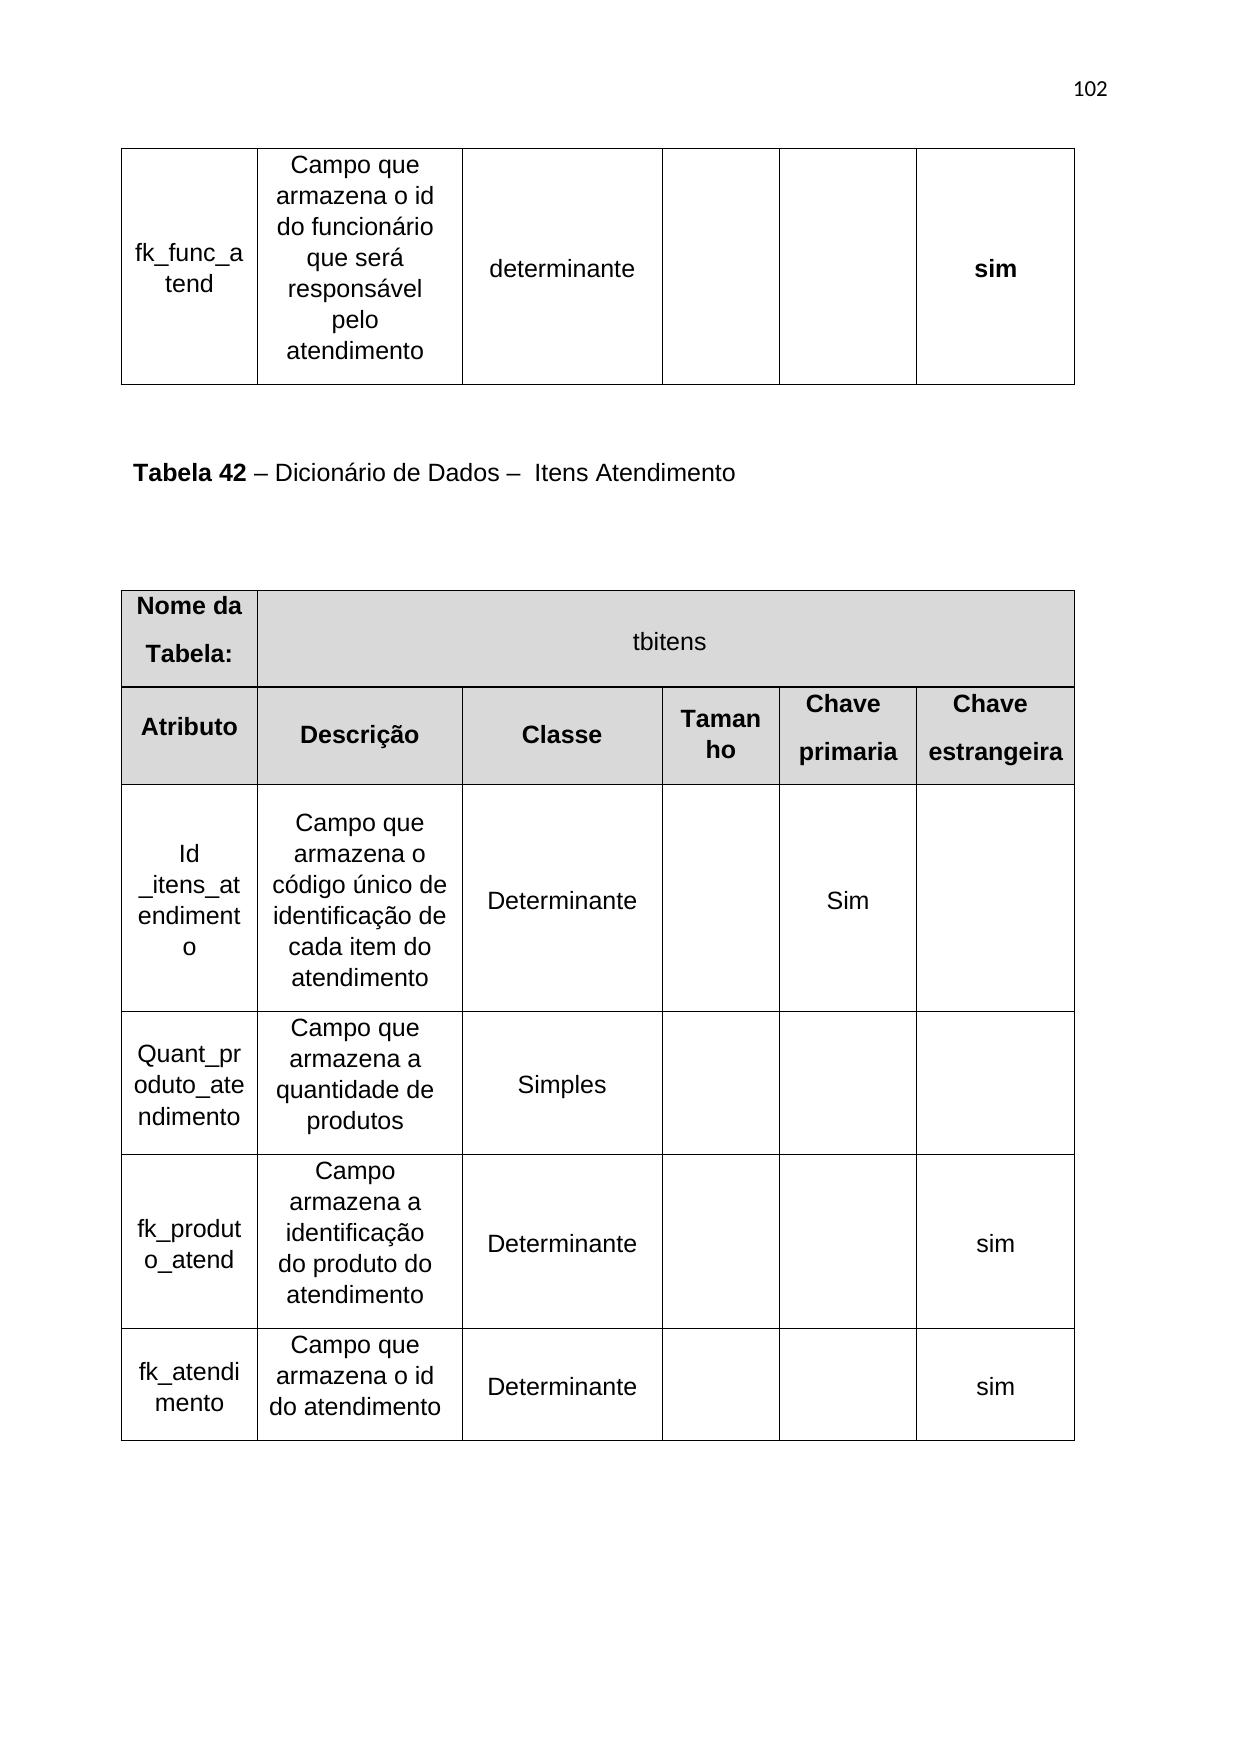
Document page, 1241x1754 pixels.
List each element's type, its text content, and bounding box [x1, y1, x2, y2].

table_cell Chave primaria [780, 688, 916, 784]
table_cell sim [917, 1155, 1074, 1328]
table_cell [780, 1155, 916, 1328]
table_cell Campo armazena a identificação do produto do atendimento [258, 1155, 462, 1328]
table_cell [663, 149, 779, 384]
table_cell [780, 149, 916, 384]
table_cell Campo que armazena o id do funcionário que será responsável pelo atendimento [258, 149, 462, 384]
table_cell [780, 1012, 916, 1154]
table_cell sim [917, 149, 1074, 384]
table_cell Campo que armazena a quantidade de produtos [258, 1012, 462, 1154]
table_cell Sim [780, 785, 916, 1011]
table_cell Chave estrangeira [917, 688, 1074, 784]
table_cell Classe [463, 688, 662, 784]
table_header tbitens [258, 591, 1074, 686]
table_cell [663, 785, 779, 1011]
table_cell fk_func_atend [122, 149, 257, 384]
table_cell Id_itens_atendimento [122, 785, 257, 1011]
table_cell Campo que armazena o id do atendimento [258, 1329, 462, 1440]
table_cell Descrição [258, 688, 462, 784]
table_cell [663, 1012, 779, 1154]
table_cell Determinante [463, 1155, 662, 1328]
table_header Nome da Tabela: [122, 591, 257, 686]
table_cell Determinante [463, 1329, 662, 1440]
table_cell Atributo [122, 688, 257, 784]
table_cell Quant_produto_atendimento [122, 1012, 257, 1154]
table_cell [663, 1329, 779, 1440]
table_cell [917, 785, 1074, 1011]
table_cell Determinante [463, 785, 662, 1011]
table_cell [780, 1329, 916, 1440]
table_cell fk_produto_atend [122, 1155, 257, 1328]
table_cell fk_atendimento [122, 1329, 257, 1440]
table_cell Tamanho [663, 688, 779, 784]
table_cell Simples [463, 1012, 662, 1154]
table_cell [917, 1012, 1074, 1154]
table_cell determinante [463, 149, 662, 384]
table_cell sim [917, 1329, 1074, 1440]
table_cell [663, 1155, 779, 1328]
text Tabela 42 – Dicionário de Dados – Itens Atendimento [133, 458, 1107, 487]
table_cell Campo que armazena o código único de identificação de cada item do atendimento [258, 785, 462, 1011]
